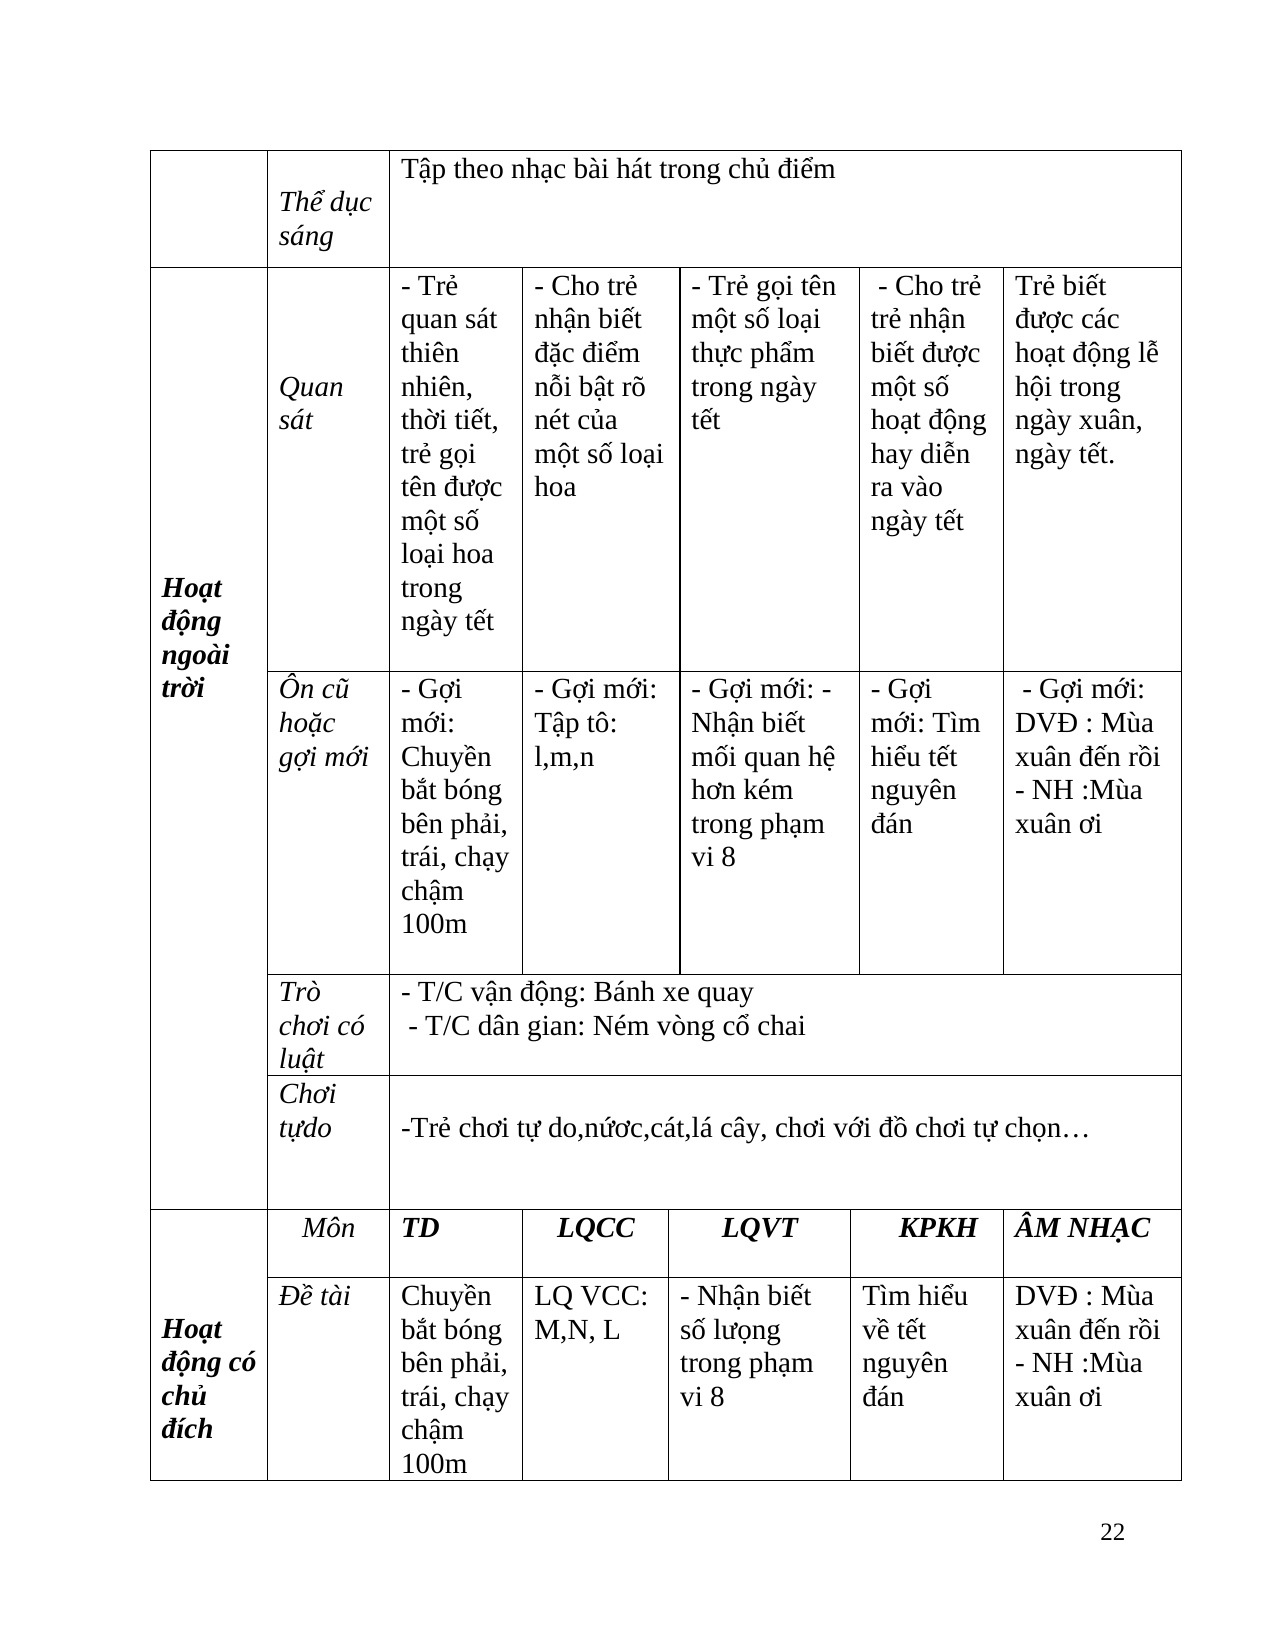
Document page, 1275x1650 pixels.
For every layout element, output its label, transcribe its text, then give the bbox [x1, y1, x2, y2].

table_cell Môn [268, 1210, 389, 1277]
table_cell LQCC [523, 1210, 668, 1277]
table_cell - Gợi mới: Tìm hiểu tết nguyên đán [860, 672, 1003, 973]
table_cell LQVT [669, 1210, 850, 1277]
table_cell Đề tài [268, 1278, 389, 1479]
table_cell - Trẻ quan sát thiên nhiên, thời tiết, trẻ gọi tên được một số loại hoa trong ngày tết [390, 268, 522, 671]
table_cell - Nhận biết số lưọng trong phạm vi 8 [669, 1278, 850, 1479]
table_cell - Gợi mới: DVĐ : Mùa xuân đến rồi - NH :Mùa xuân ơi [1004, 672, 1181, 973]
table_cell - Cho trẻ trẻ nhận biết được một số hoạt động hay diễn ra vào ngày tết [860, 268, 1003, 671]
table_cell Hoạt động có chủ đích [151, 1210, 267, 1479]
table_cell Tìm hiểu về tết nguyên đán [851, 1278, 1003, 1479]
table_cell Thể dục sáng [268, 151, 389, 267]
table_cell - T/C vận động: Bánh xe quay - T/C dân gian: Ném vòng cổ chai [390, 975, 1181, 1075]
table_cell Tập theo nhạc bài hát trong chủ điểm [390, 151, 1181, 267]
table_cell - Cho trẻ nhận biết đặc điểm nỗi bật rõ nét của một số loại hoa [523, 268, 679, 671]
table_cell - Gợi mới: Chuyền bắt bóng bên phải, trái, chạy chậm 100m [390, 672, 522, 973]
table_cell - Trẻ gọi tên một số loại thực phẩm trong ngày tết [681, 268, 859, 671]
table_cell KPKH [851, 1210, 1003, 1277]
table_cell Ôn cũ hoặc gợi mới [268, 672, 389, 973]
table_cell Quan sát [268, 268, 389, 671]
table_cell - Gợi mới: Tập tô: l,m,n [523, 672, 679, 973]
table_cell Trẻ biết được các hoạt động lễ hội trong ngày xuân, ngày tết. [1004, 268, 1181, 671]
table_cell DVĐ : Mùa xuân đến rồi - NH :Mùa xuân ơi [1004, 1278, 1181, 1479]
table_cell ÂM NHẠC [1004, 1210, 1181, 1277]
table_cell Chơi tựdo [268, 1076, 389, 1209]
table_cell - Gợi mới: - Nhận biết mối quan hệ hơn kém trong phạm vi 8 [681, 672, 859, 973]
table_cell -Trẻ chơi tự do,nứơc,cát,lá cây, chơi với đồ chơi tự chọn… [390, 1076, 1181, 1209]
table_cell Hoạt động ngoài trời [151, 268, 267, 1209]
table_cell LQ VCC: M,N, L [523, 1278, 668, 1479]
table_cell Trò chơi có luật [268, 975, 389, 1075]
table_cell TD [390, 1210, 522, 1277]
table_cell Chuyền bắt bóng bên phải, trái, chạy chậm 100m [390, 1278, 522, 1479]
